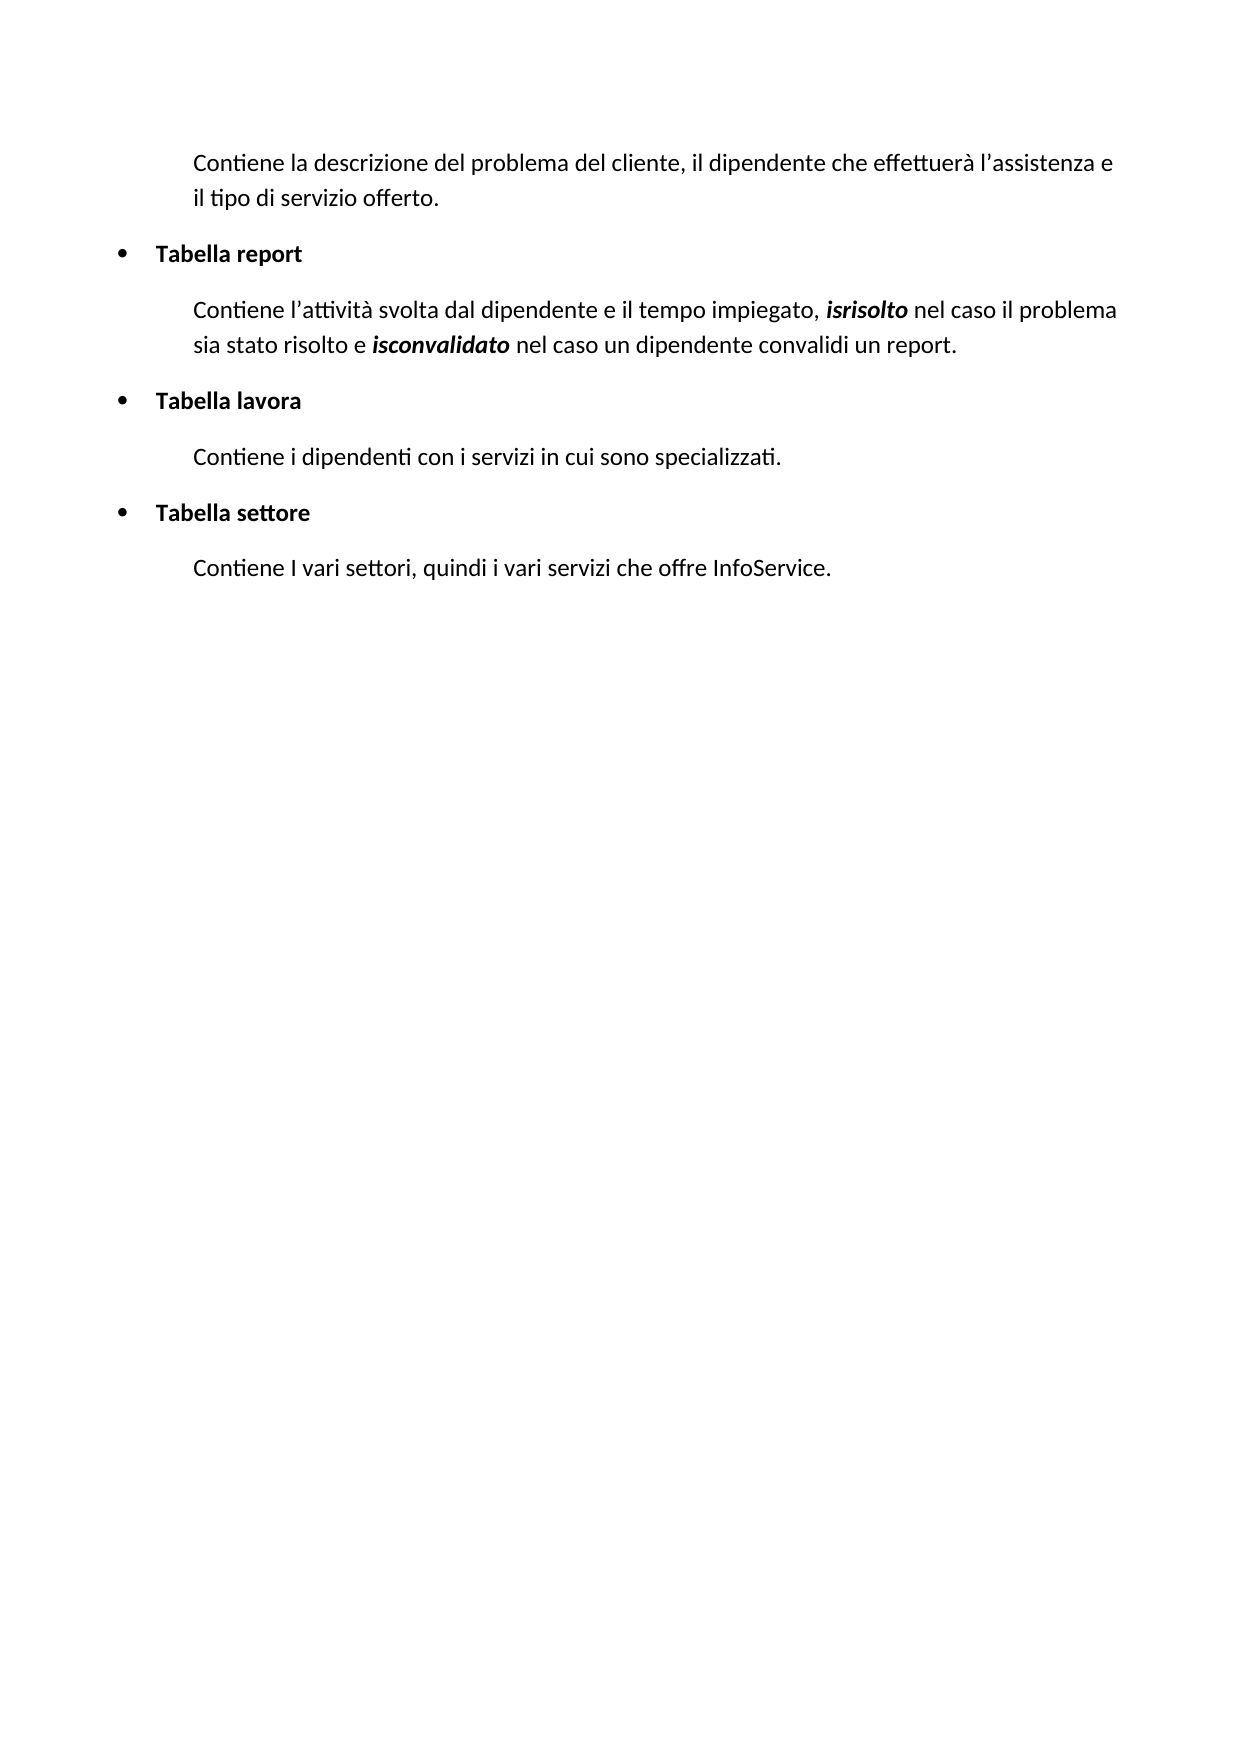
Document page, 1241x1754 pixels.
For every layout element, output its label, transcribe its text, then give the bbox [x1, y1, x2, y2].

list Contiene i dipendenti con i servizi in cui sono specializzati. [193, 441, 1122, 471]
list Contiene la descrizione del problema del cliente, il dipendente che effettuerà l’assistenza e il tipo di servizio offerto. [193, 148, 1122, 213]
list Tabella lavora [118, 385, 1122, 416]
list Tabella settore [118, 497, 1122, 527]
list Contiene I vari settori, quindi i vari servizi che offre InfoService. [193, 553, 1122, 583]
list Contiene l’attività svolta dal dipendente e il tempo impiegato, isrisolto nel caso il problema sia stato risolto e isconvalidato nel caso un dipendente convalidi un report. [193, 294, 1122, 360]
list Tabella report [118, 238, 1122, 269]
